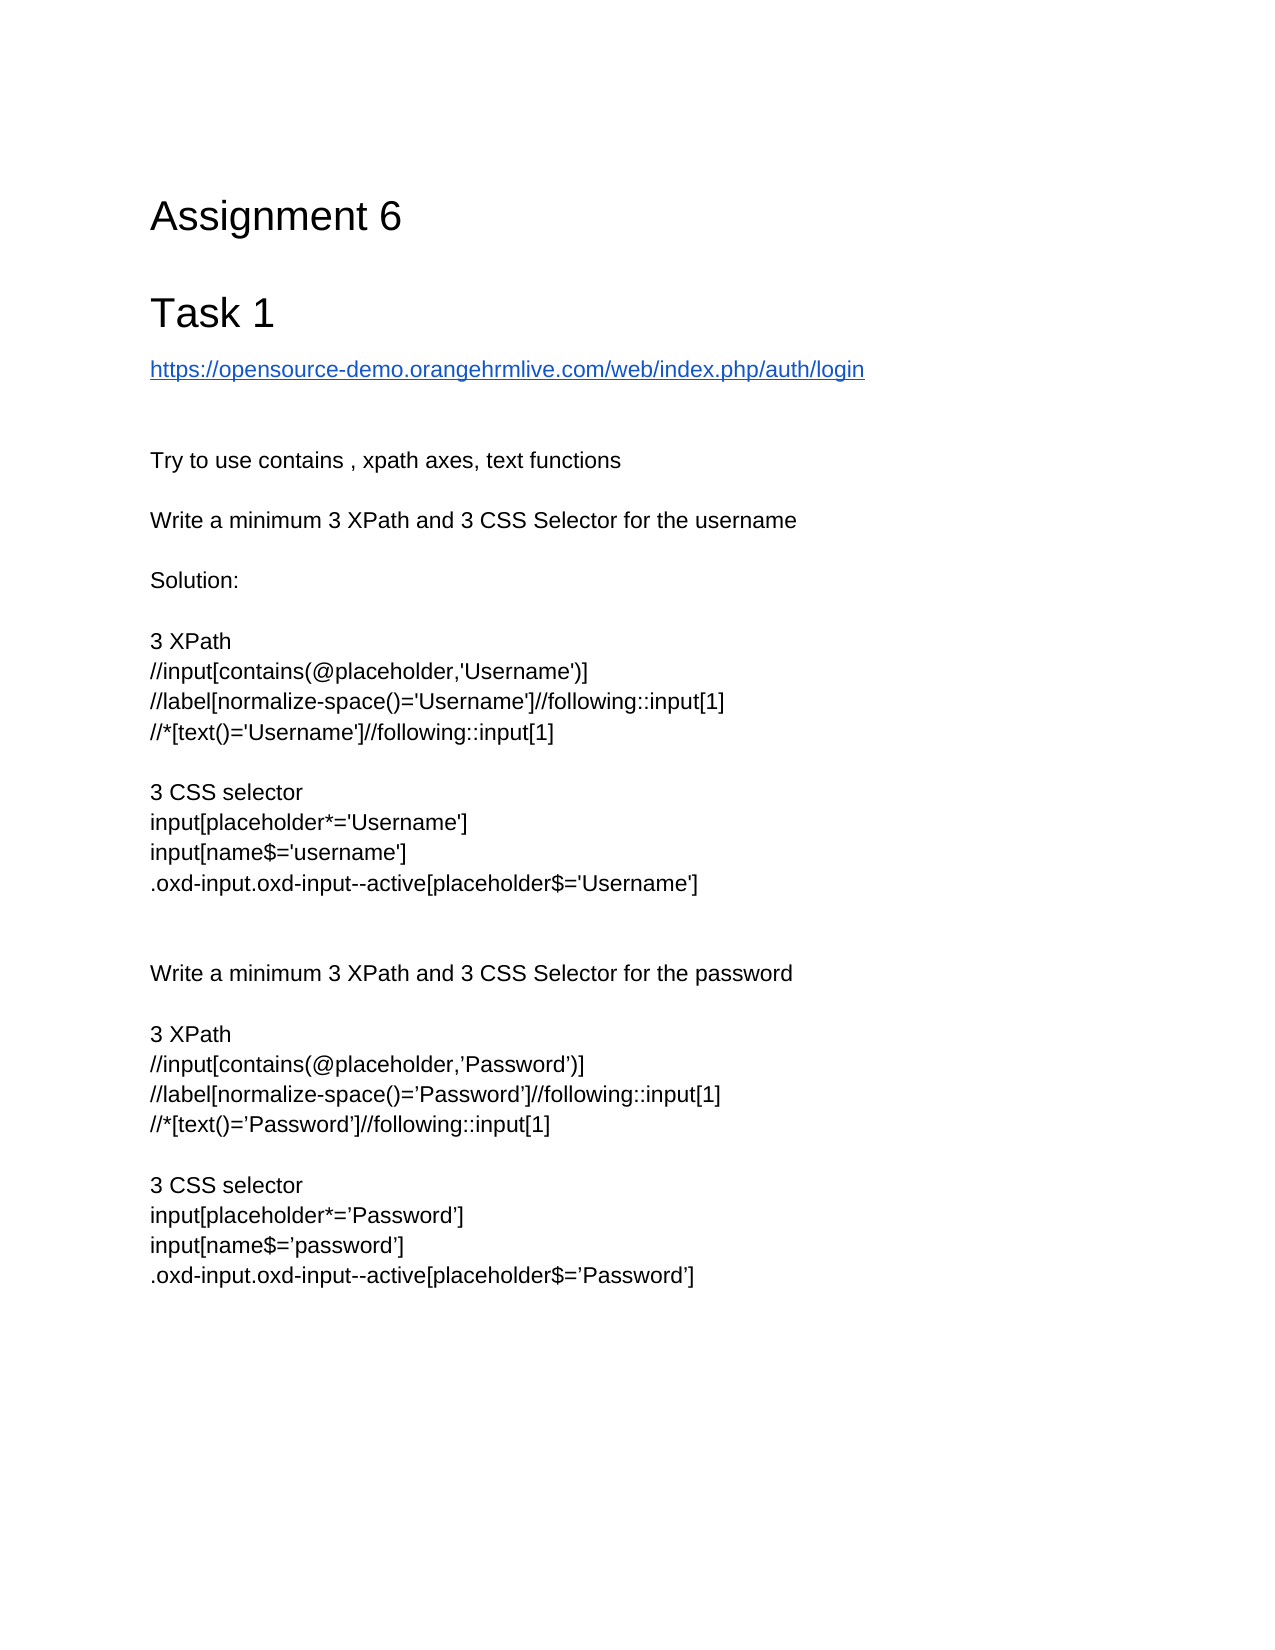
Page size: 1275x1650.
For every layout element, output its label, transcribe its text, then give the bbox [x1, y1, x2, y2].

subtitle Task 1 [150, 288, 1125, 336]
text 3 CSS selector [150, 1172, 1125, 1198]
text Try to use contains , xpath axes, text functions [150, 447, 1125, 473]
text 3 CSS selector [150, 779, 1125, 805]
text input[name$='username'] [150, 839, 1125, 866]
text //*[text()=’Password’]//following::input[1] [150, 1111, 1125, 1138]
text .oxd-input.oxd-input--active[placeholder$='Username'] [150, 869, 1125, 896]
text //input[contains(@placeholder,'Username')] [150, 658, 1125, 684]
text //label[normalize-space()='Username']//following::input[1] [150, 688, 1125, 715]
text //label[normalize-space()=’Password’]//following::input[1] [150, 1081, 1125, 1107]
text Write a minimum 3 XPath and 3 CSS Selector for the username [150, 507, 1125, 533]
text input[name$=’password’] [150, 1232, 1125, 1258]
text Solution: [150, 567, 1125, 594]
text input[placeholder*=’Password’] [150, 1202, 1125, 1228]
text input[placeholder*='Username'] [150, 809, 1125, 836]
text 3 XPath [150, 628, 1125, 654]
text https://opensource-demo.orangehrmlive.com/web/index.php/auth/login [150, 356, 1125, 382]
text 3 XPath [150, 1021, 1125, 1047]
text //input[contains(@placeholder,’Password’)] [150, 1051, 1125, 1077]
text .oxd-input.oxd-input--active[placeholder$=’Password’] [150, 1262, 1125, 1289]
subtitle Assignment 6 [150, 192, 1125, 239]
text Write a minimum 3 XPath and 3 CSS Selector for the password [150, 960, 1125, 987]
text //*[text()='Username']//following::input[1] [150, 718, 1125, 745]
